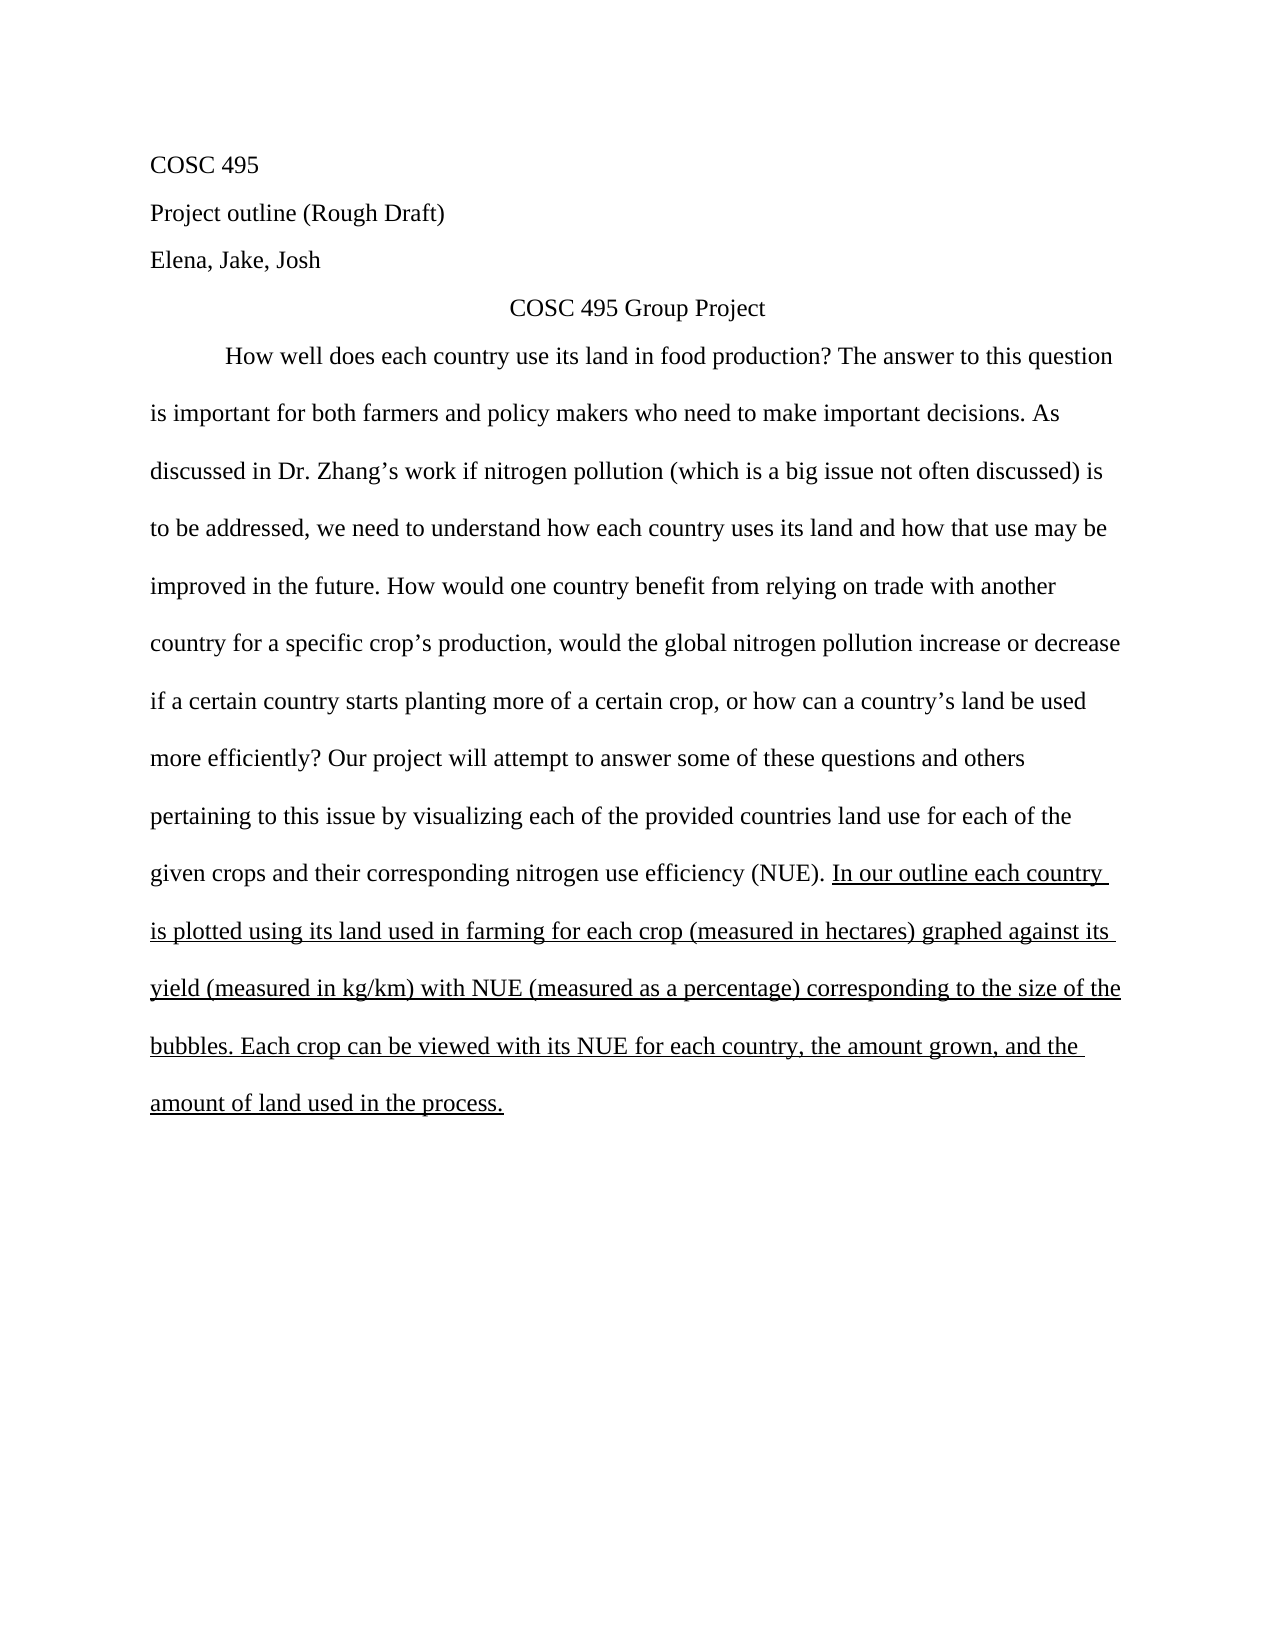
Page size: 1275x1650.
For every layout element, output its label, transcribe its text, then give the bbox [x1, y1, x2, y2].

text COSC 495 Group Project [150, 293, 1125, 322]
text How well does each country use its land in food production? The answer to this question is important for both farmers and policy makers who need to make important decisions. As discussed in Dr. Zhang’s work if nitrogen pollution (which is a big issue not often discussed) is to be addressed, we need to understand how each country uses its land and how that use may be improved in the future. How would one country benefit from relying on trade with another country for a specific crop’s production, would the global nitrogen pollution increase or decrease if a certain country starts planting more of a certain crop, or how can a country’s land be used more efficiently? Our project will attempt to answer some of these questions and others pertaining to this issue by visualizing each of the provided countries land use for each of the given crops and their corresponding nitrogen use efficiency (NUE). In our outline each country is plotted using its land used in farming for each crop (measured in hectares) graphed against its yield (measured in kg/km) with NUE (measured as a percentage) corresponding to the size of the bubbles. Each crop can be viewed with its NUE for each country, the amount grown, and the amount of land used in the process. [150, 341, 1125, 1117]
text COSC 495 [150, 150, 1125, 179]
text Project outline (Rough Draft) [150, 198, 1125, 226]
text Elena, Jake, Josh [150, 245, 1125, 274]
